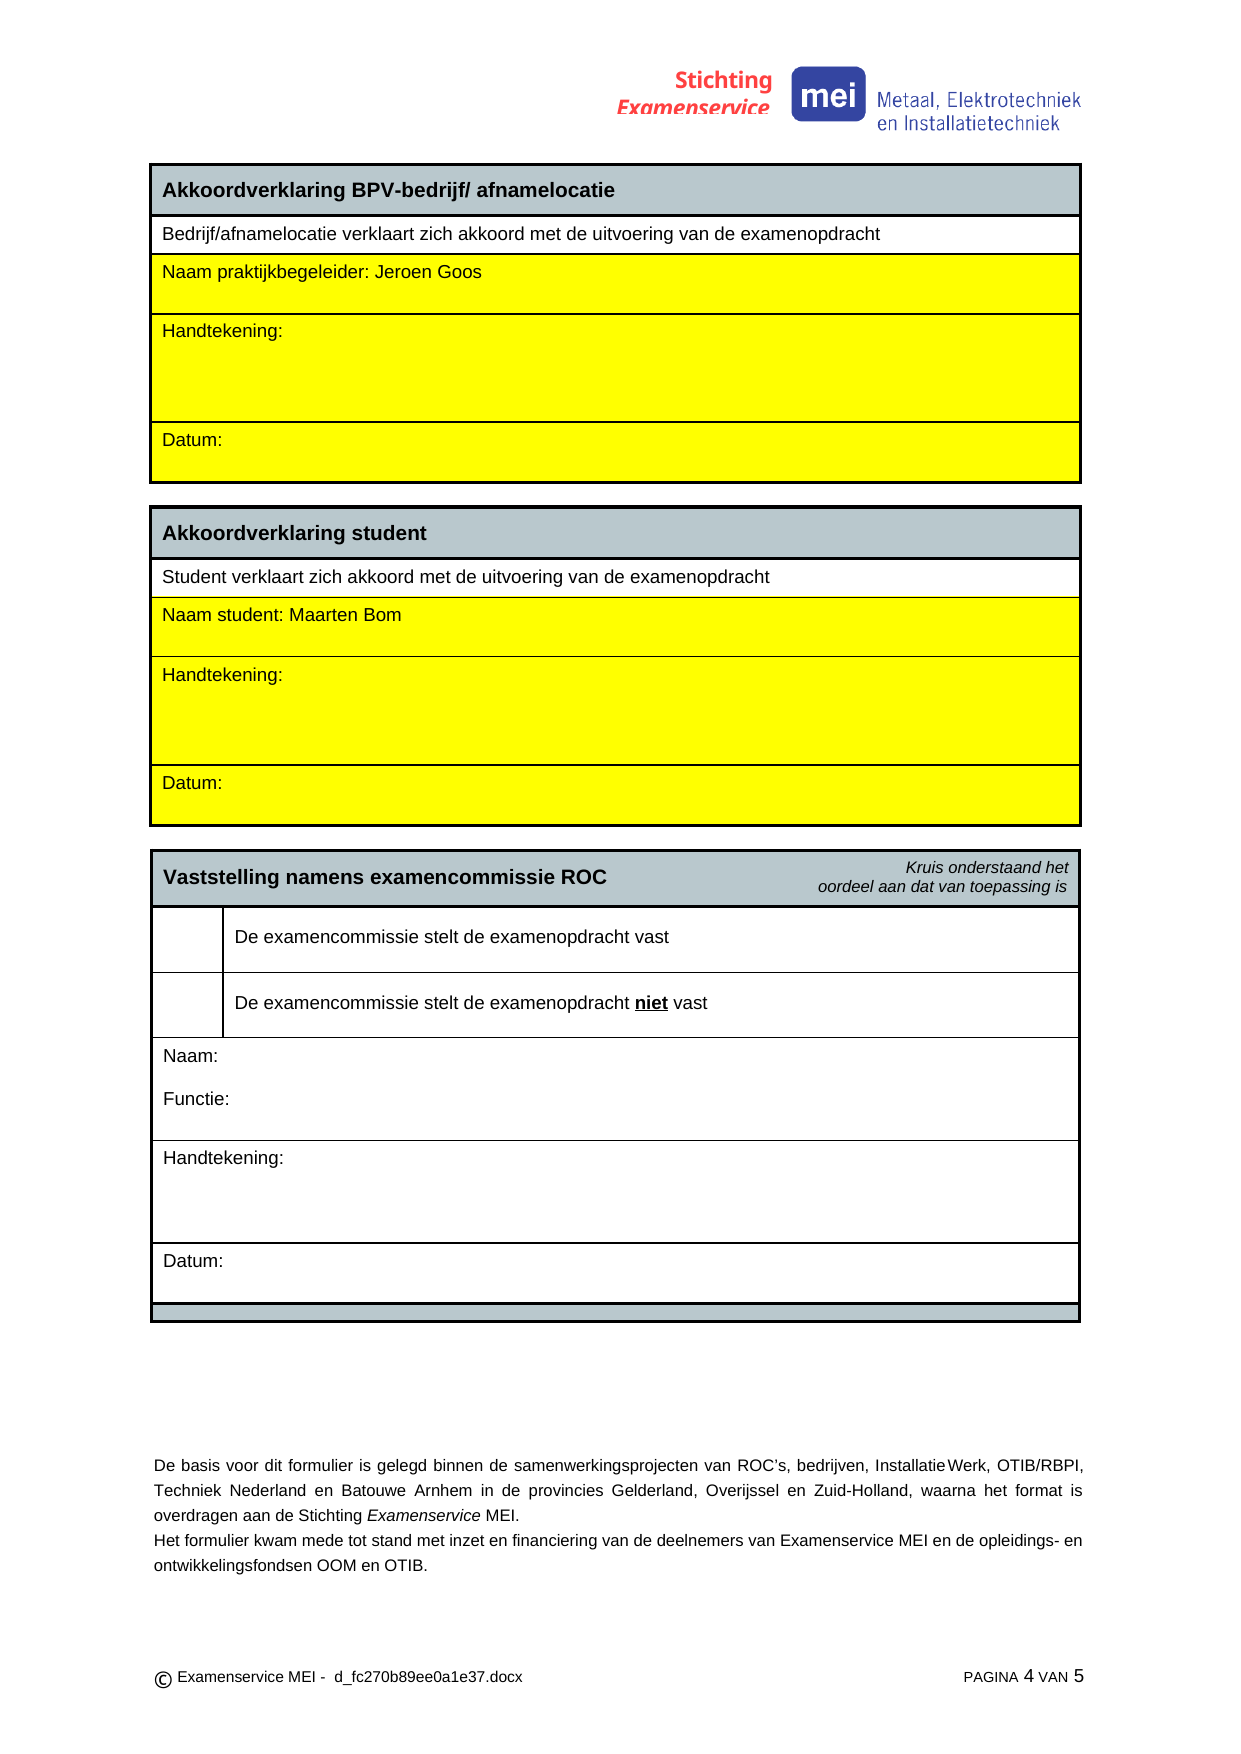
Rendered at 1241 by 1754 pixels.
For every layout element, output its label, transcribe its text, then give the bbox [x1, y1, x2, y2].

table_cell Handtekening: [152, 657, 1079, 764]
table_cell Handtekening: [152, 315, 1079, 421]
table_cell De examencommissie stelt de examenopdracht vast [224, 908, 1078, 972]
table_cell Bedrijf/afnamelocatie verklaart zich akkoord met de uitvoering van de examenopdracht [152, 217, 1079, 253]
table_cell Handtekening: [153, 1141, 1078, 1242]
table_cell Datum: [153, 1244, 1078, 1302]
table_cell Naam student: Maarten Bom [152, 598, 1079, 656]
table_cell [153, 973, 222, 1037]
table_cell Datum: [152, 766, 1079, 824]
table_header Vaststelling namens examencommissie ROC [153, 852, 740, 905]
table_cell Naam praktijkbegeleider: Jeroen Goos [152, 255, 1079, 313]
table_header Kruis onderstaand het oordeel aan dat van toepassing is [740, 852, 1078, 905]
table_cell [153, 908, 222, 972]
table_cell Datum: [152, 423, 1079, 481]
table_cell [153, 1305, 1078, 1320]
table_cell Student verklaart zich akkoord met de uitvoering van de examenopdracht [152, 560, 1079, 596]
table_header Akkoordverklaring BPV-bedrijf/ afnamelocatie [152, 166, 1079, 214]
table_cell Naam: Functie: [153, 1038, 1078, 1139]
table_cell De examencommissie stelt de examenopdracht niet vast [224, 973, 1078, 1037]
picture [628, 59, 1088, 143]
table_header Akkoordverklaring student [152, 509, 1079, 557]
